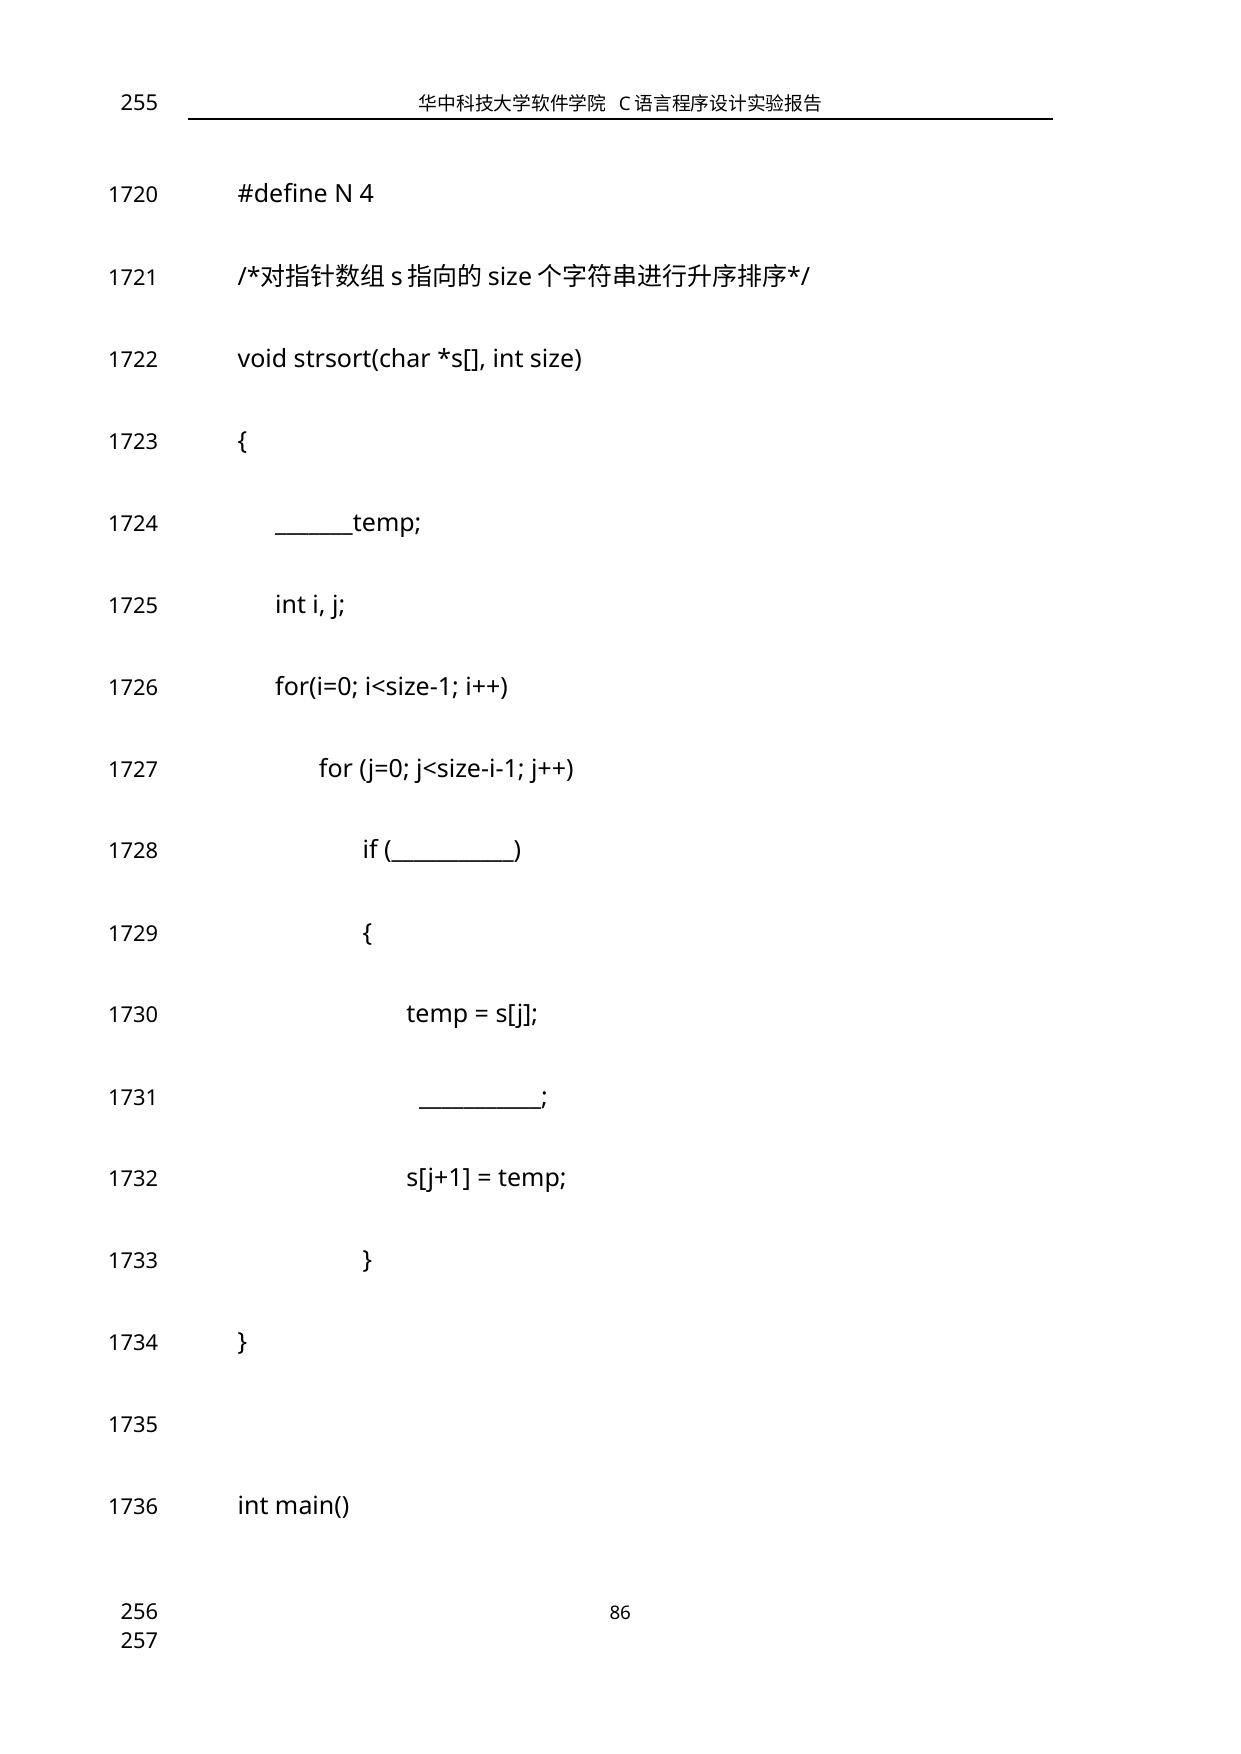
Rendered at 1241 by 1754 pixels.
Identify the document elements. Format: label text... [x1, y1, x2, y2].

text _______temp; [187, 489, 1053, 554]
text #define N 4 [187, 160, 1053, 225]
text if (___________) [225, 817, 1053, 882]
text for(i=0; i<size-1; i++) [225, 653, 1053, 718]
text ___________; [187, 1063, 1053, 1128]
text /*对指针数组s指向的size个字符串进行升序排序*/ [187, 242, 1053, 307]
text temp = s[j]; [225, 981, 1053, 1046]
text int i, j; [187, 571, 1053, 636]
text } [225, 1227, 1053, 1292]
text s[j+1] = temp; [225, 1145, 1053, 1210]
text { [225, 899, 1053, 964]
text for (j=0; j<size-i-1; j++) [225, 735, 1053, 800]
text int main() [187, 1473, 1053, 1538]
text void strsort(char *s[], int size) [187, 325, 1053, 390]
text { [187, 407, 1053, 472]
text } [187, 1309, 1053, 1374]
